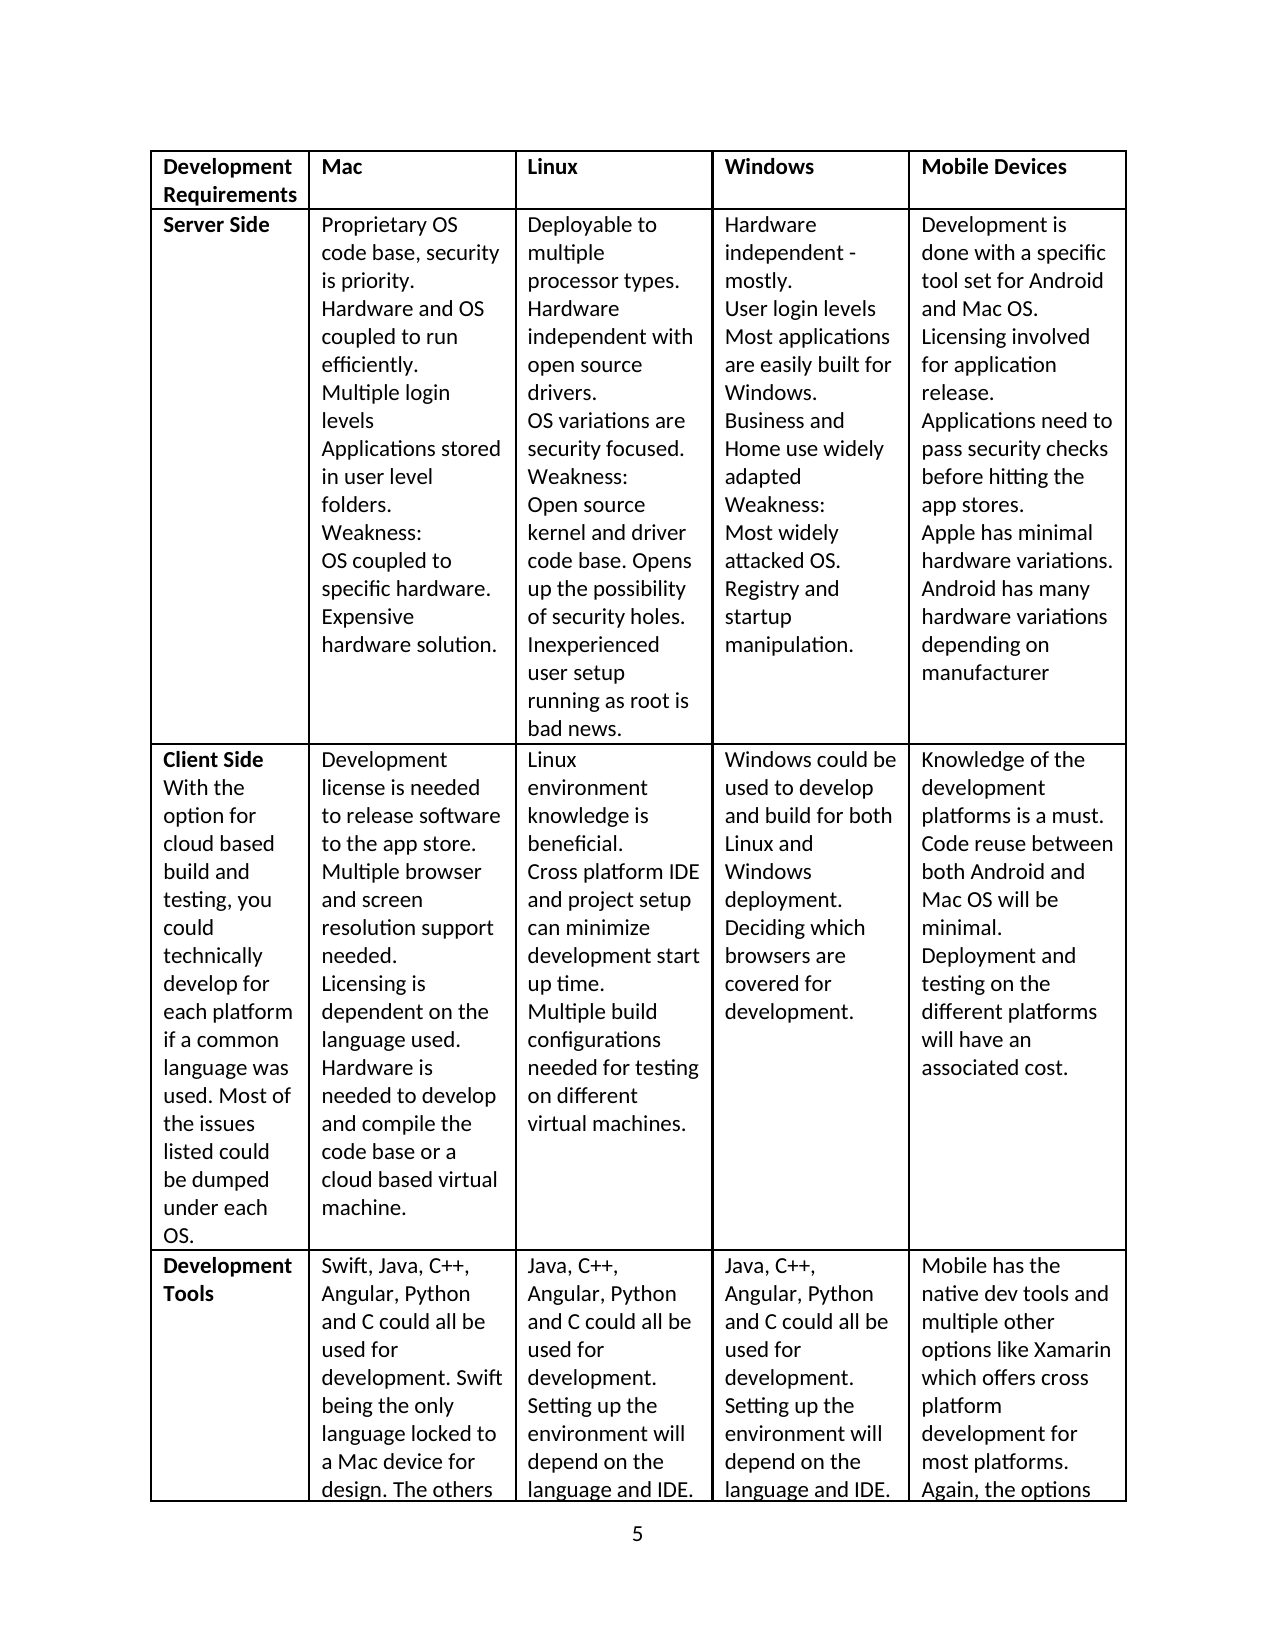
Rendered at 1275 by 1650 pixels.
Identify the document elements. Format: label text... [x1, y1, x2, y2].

table_cell Hardware independent - mostly. User login levels Most applications are easily built for Windows. Business and Home use widely adapted Weakness: Most widely attacked OS. Registry and startup manipulation. [714, 210, 908, 743]
table_cell Knowledge of the development platforms is a must. Code reuse between both Android and Mac OS will be minimal. Deployment and testing on the different platforms will have an associated cost. [910, 745, 1125, 1249]
table_cell Client Side With the option for cloud based build and testing, you could technically develop for each platform if a common language was used. Most of the issues listed could be dumped under each OS. [152, 745, 308, 1249]
table_cell Swift, Java, C++, Angular, Python and C could all be used for development. Swift being the only language locked to a Mac device for design. The others can be developed with any IDE. Possibilities are endless. [310, 1251, 515, 1500]
table_cell Development license is needed to release software to the app store. Multiple browser and screen resolution support needed. Licensing is dependent on the language used. Hardware is needed to develop and compile the code base or a cloud based virtual machine. [310, 745, 515, 1249]
table_header Mac [310, 152, 515, 208]
table_cell Server Side [152, 210, 308, 743]
table_cell Proprietary OS code base, security is priority. Hardware and OS coupled to run efficiently. Multiple login levels Applications stored in user level folders. Weakness: OS coupled to specific hardware. Expensive hardware solution. [310, 210, 515, 743]
table_cell Java, C++, Angular, Python and C could all be used for development. Setting up the environment will depend on the language and IDE. Possibilities are endless. [714, 1251, 908, 1500]
table_header Development Requirements [152, 152, 308, 208]
table_cell Development Tools [152, 1251, 308, 1500]
table_cell Linux environment knowledge is beneficial. Cross platform IDE and project setup can minimize development start up time. Multiple build configurations needed for testing on different virtual machines. [517, 745, 711, 1249]
table_header Linux [517, 152, 711, 208]
table_cell Java, C++, Angular, Python and C could all be used for development. Setting up the environment will depend on the language and IDE. Possibilities are endless. [517, 1251, 711, 1500]
table_header Mobile Devices [910, 152, 1125, 208]
table_cell Deployable to multiple processor types. Hardware independent with open source drivers. OS variations are security focused. Weakness: Open source kernel and driver code base. Opens up the possibility of security holes. Inexperienced user setup running as root is bad news. [517, 210, 711, 743]
table_cell Mobile has the native dev tools and multiple other options like Xamarin which offers cross platform development for most platforms. Again, the options are wide open for most developers. [910, 1251, 1125, 1500]
table_cell Development is done with a specific tool set for Android and Mac OS. Licensing involved for application release. Applications need to pass security checks before hitting the app stores. Apple has minimal hardware variations. Android has many hardware variations depending on manufacturer [910, 210, 1125, 743]
table_cell Windows could be used to develop and build for both Linux and Windows deployment. Deciding which browsers are covered for development. [714, 745, 908, 1249]
table_header Windows [714, 152, 908, 208]
